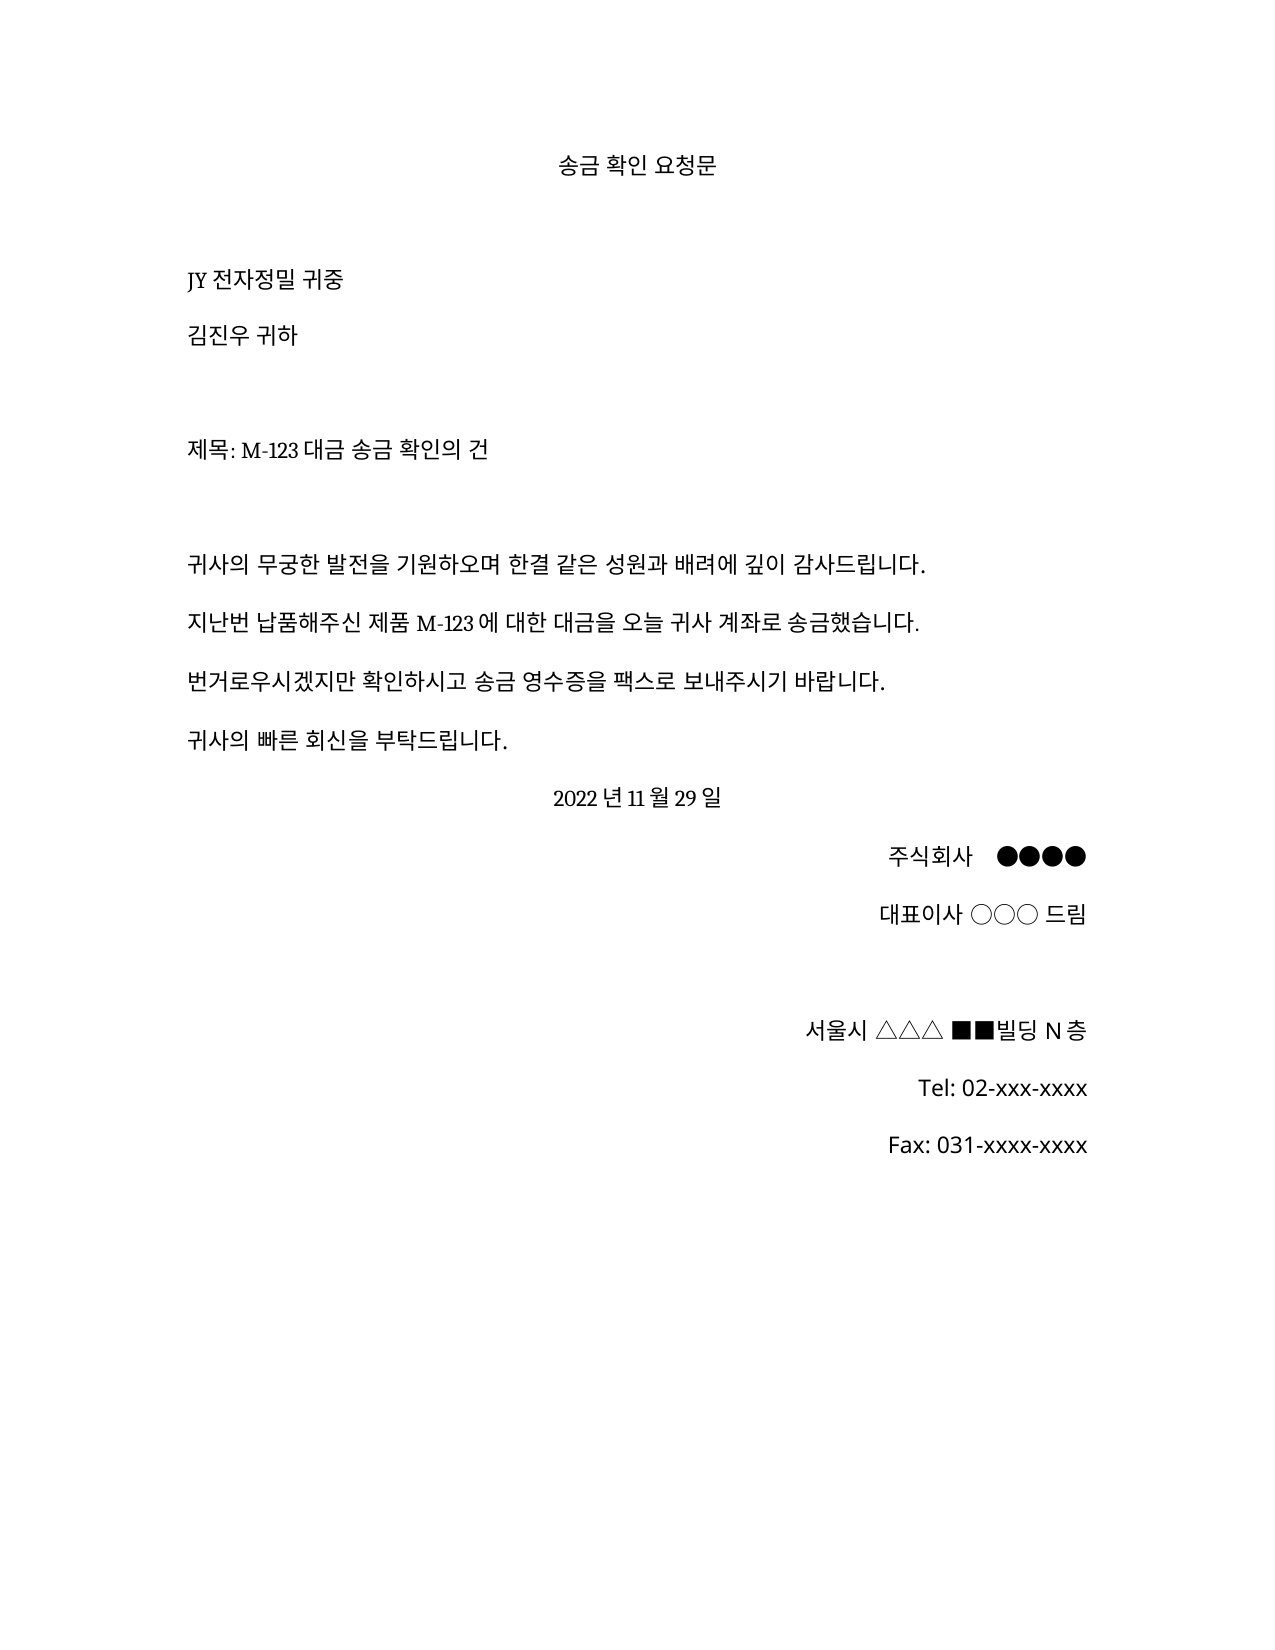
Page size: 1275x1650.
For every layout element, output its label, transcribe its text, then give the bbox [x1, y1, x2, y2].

text 제목: M-123 대금 송금 확인의 건 [187, 434, 1087, 465]
text Tel: 02-xxx-xxxx [187, 1072, 1087, 1103]
text 2022년11월29일 [187, 782, 1087, 813]
text 번거로우시겠지만 확인하시고 송금 영수증을 팩스로 보내주시기 바랍니다. [187, 663, 1087, 697]
text 지난번 납품해주신 제품 M-123에 대한 대금을 오늘 귀사 계좌로 송금했습니다. [187, 607, 1087, 638]
text Fax: 031-xxxx-xxxx [187, 1129, 1087, 1160]
text 김진우 귀하 [187, 320, 1087, 352]
text 대표이사 ○○○ 드림 [187, 897, 1087, 931]
text 귀사의 빠른 회신을 부탁드립니다. [187, 722, 1087, 756]
text 귀사의 무궁한 발전을 기원하오며 한결 같은 성원과 배려에 깊이 감사드립니다. [187, 547, 1087, 581]
text JY전자정밀 귀중 [187, 263, 1087, 295]
text 주식회사 ●●●● [187, 838, 1087, 872]
text 서울시 △△△ ■■빌딩 N층 [187, 1013, 1087, 1046]
text 송금 확인 요청문 [187, 150, 1087, 181]
